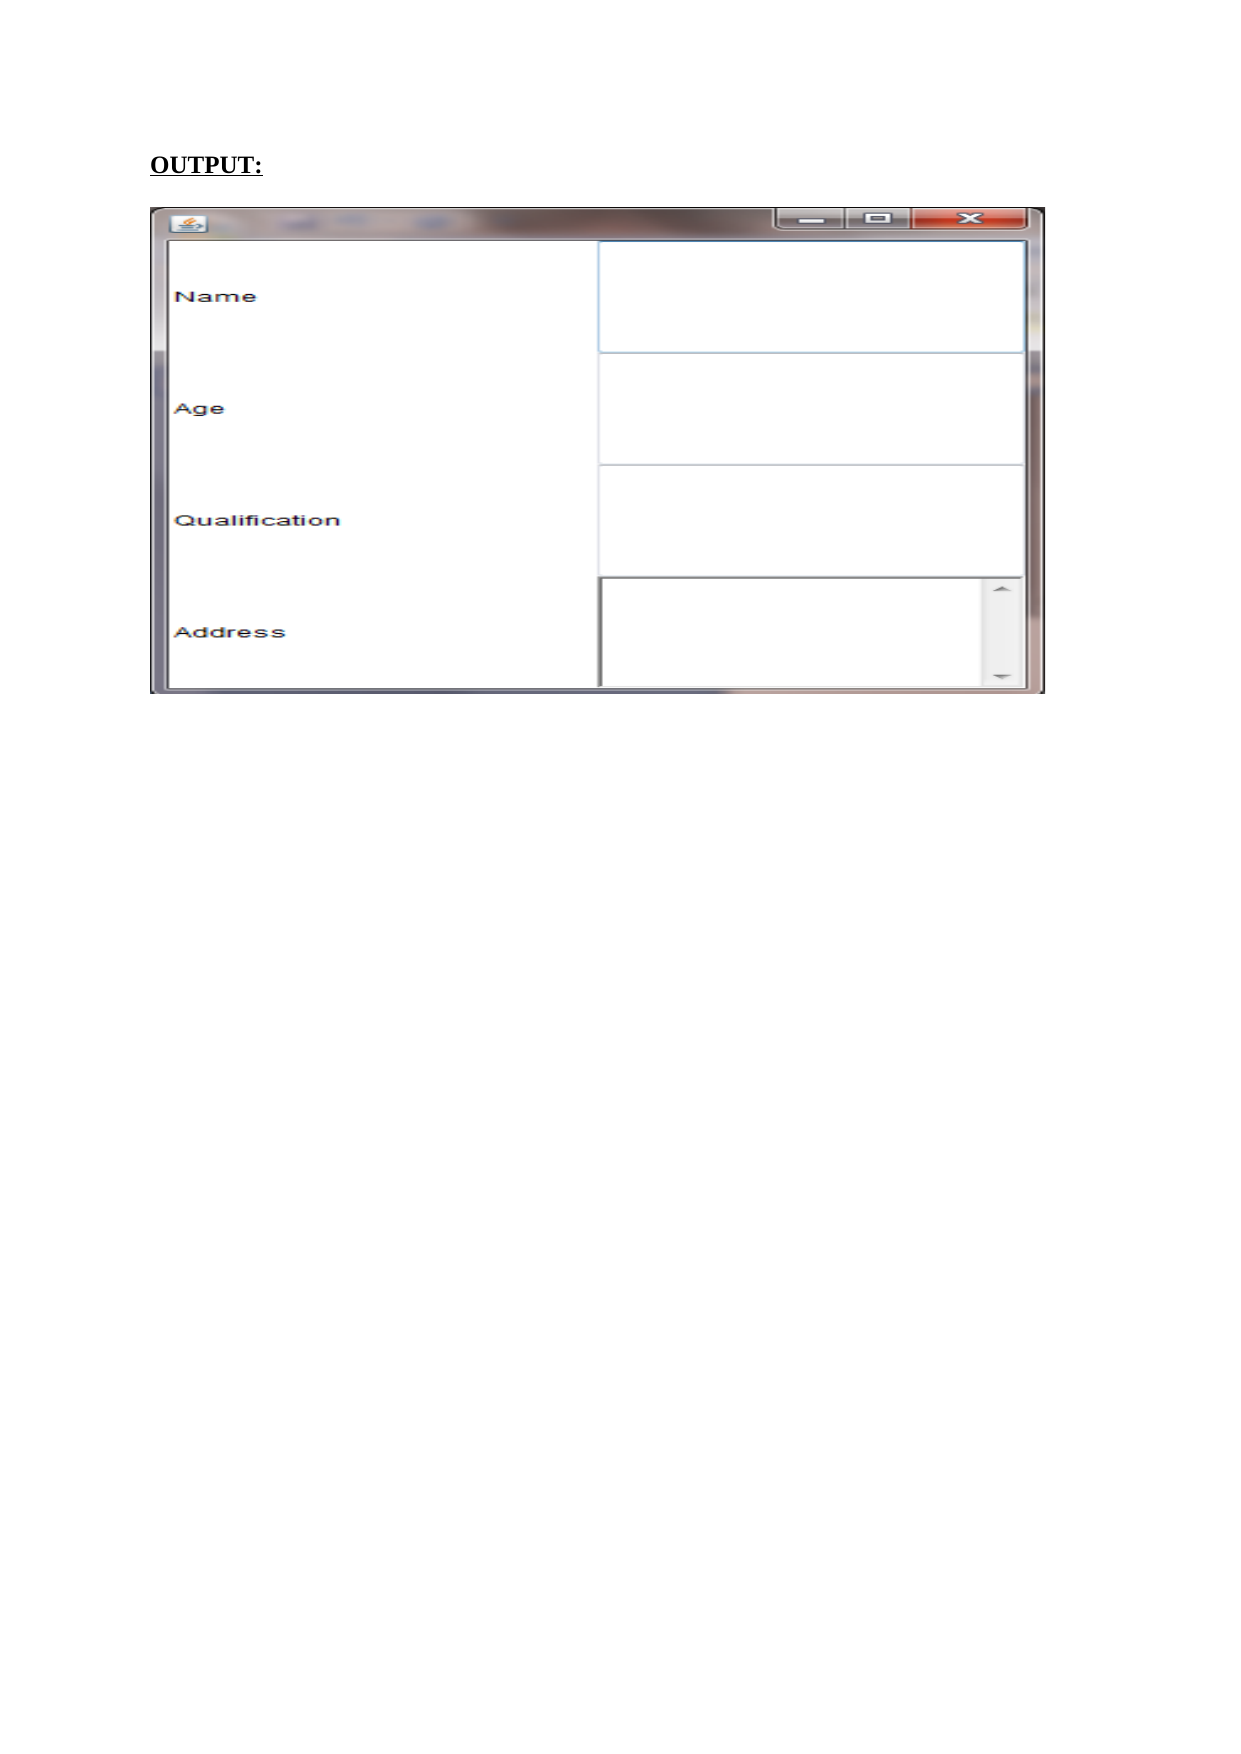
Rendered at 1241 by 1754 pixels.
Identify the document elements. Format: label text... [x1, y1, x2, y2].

text OUTPUT: [150, 150, 1090, 179]
picture [150, 207, 1046, 694]
